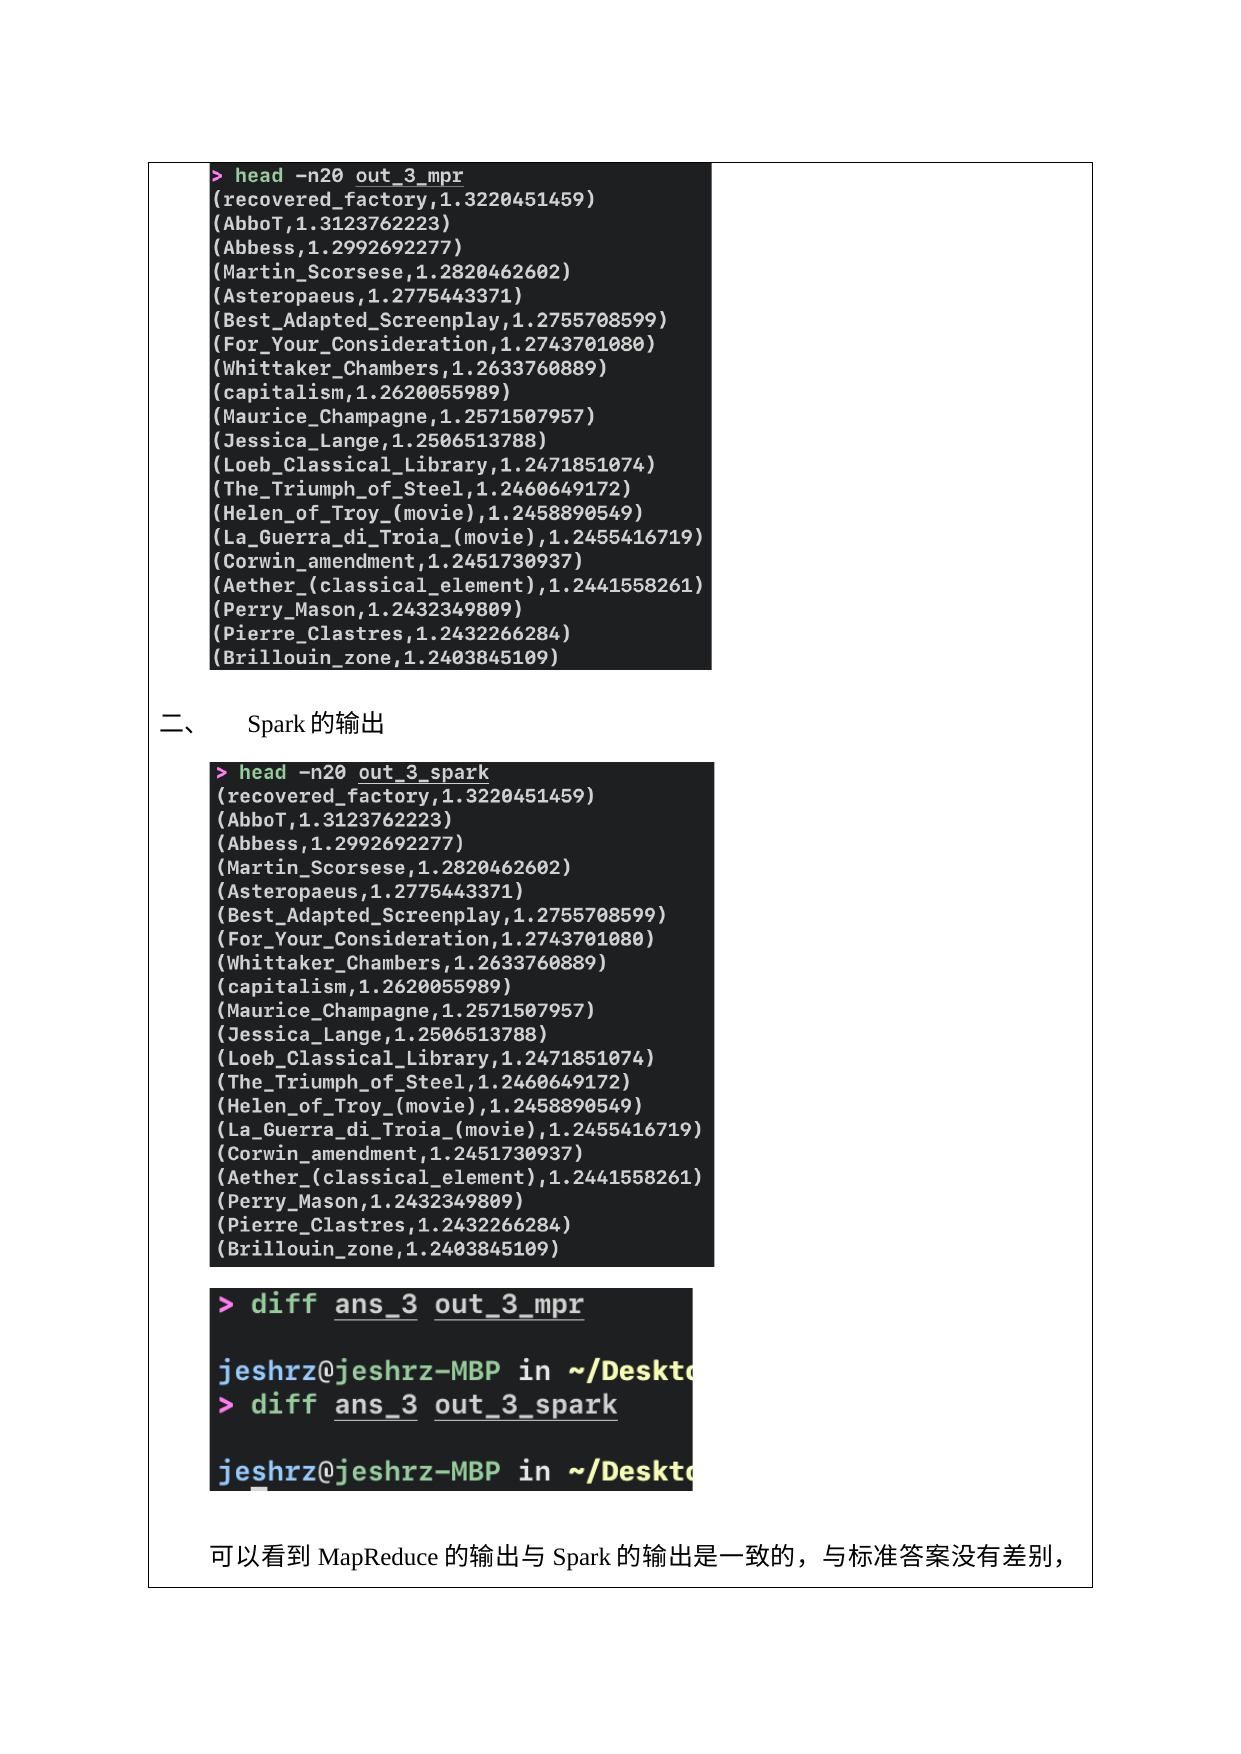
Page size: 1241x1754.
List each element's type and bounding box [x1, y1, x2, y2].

picture [209, 762, 715, 1267]
picture [209, 163, 712, 670]
table_cell [149, 163, 1092, 1587]
picture [209, 1288, 693, 1491]
